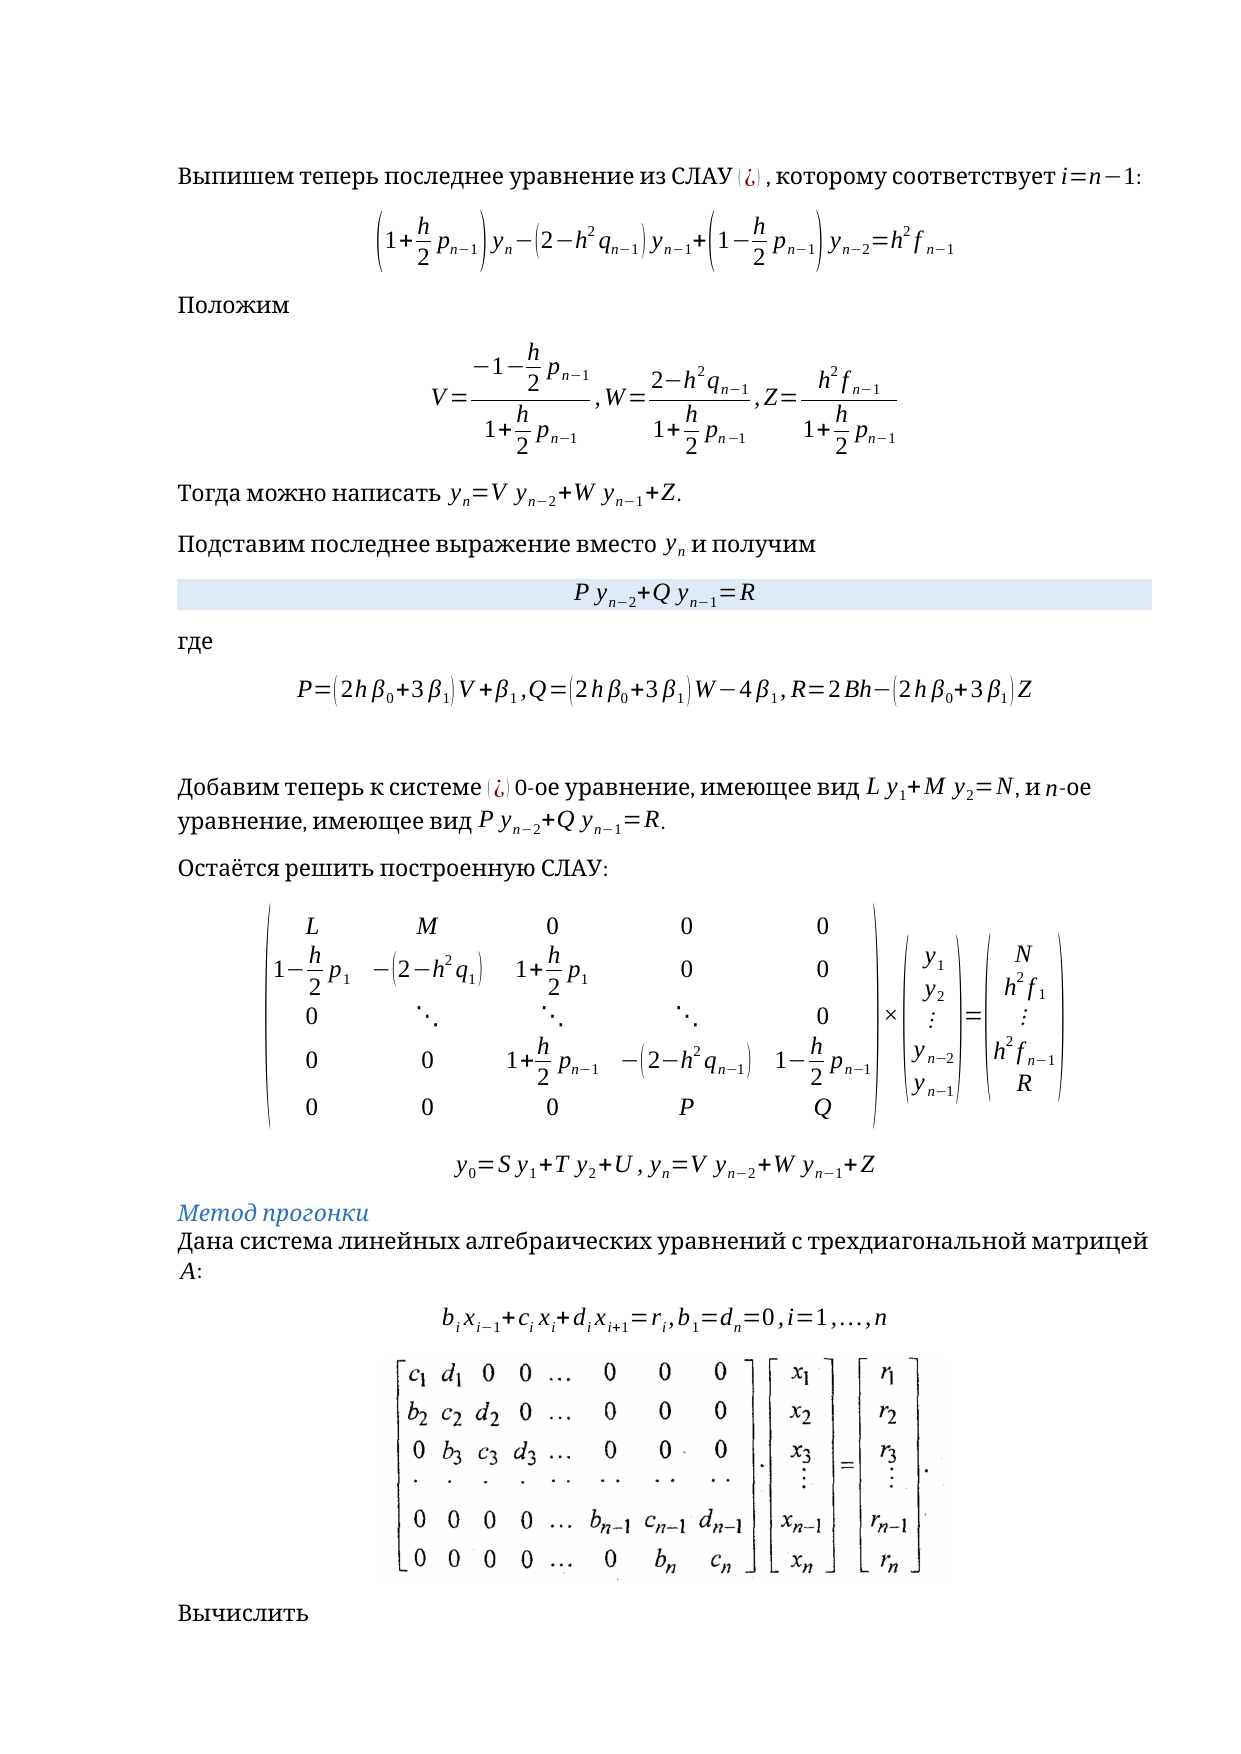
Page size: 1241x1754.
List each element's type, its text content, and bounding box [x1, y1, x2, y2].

text где [177, 629, 1152, 655]
subtitle Метод прогонки [177, 1201, 1152, 1227]
text Дана система линейных алгебраических уравнений с трехдиагональной матрицей : [177, 1229, 1152, 1285]
text Подставим последнее выражение вместо и получим [177, 529, 1152, 560]
text Остаётся решить построенную СЛАУ: [177, 856, 1152, 883]
text Вычислить [177, 1601, 1152, 1627]
picture [382, 1354, 947, 1583]
text Добавим теперь к системе 0-ое уравнение, имеющее вид , и -ое уравнение, имеющее вид . [177, 773, 1152, 837]
text Тогда можно написать . [177, 479, 1152, 510]
text Выпишем теперь последнее уравнение из СЛАУ , которому соответствует : [177, 163, 1152, 191]
text Положим [177, 293, 1152, 320]
